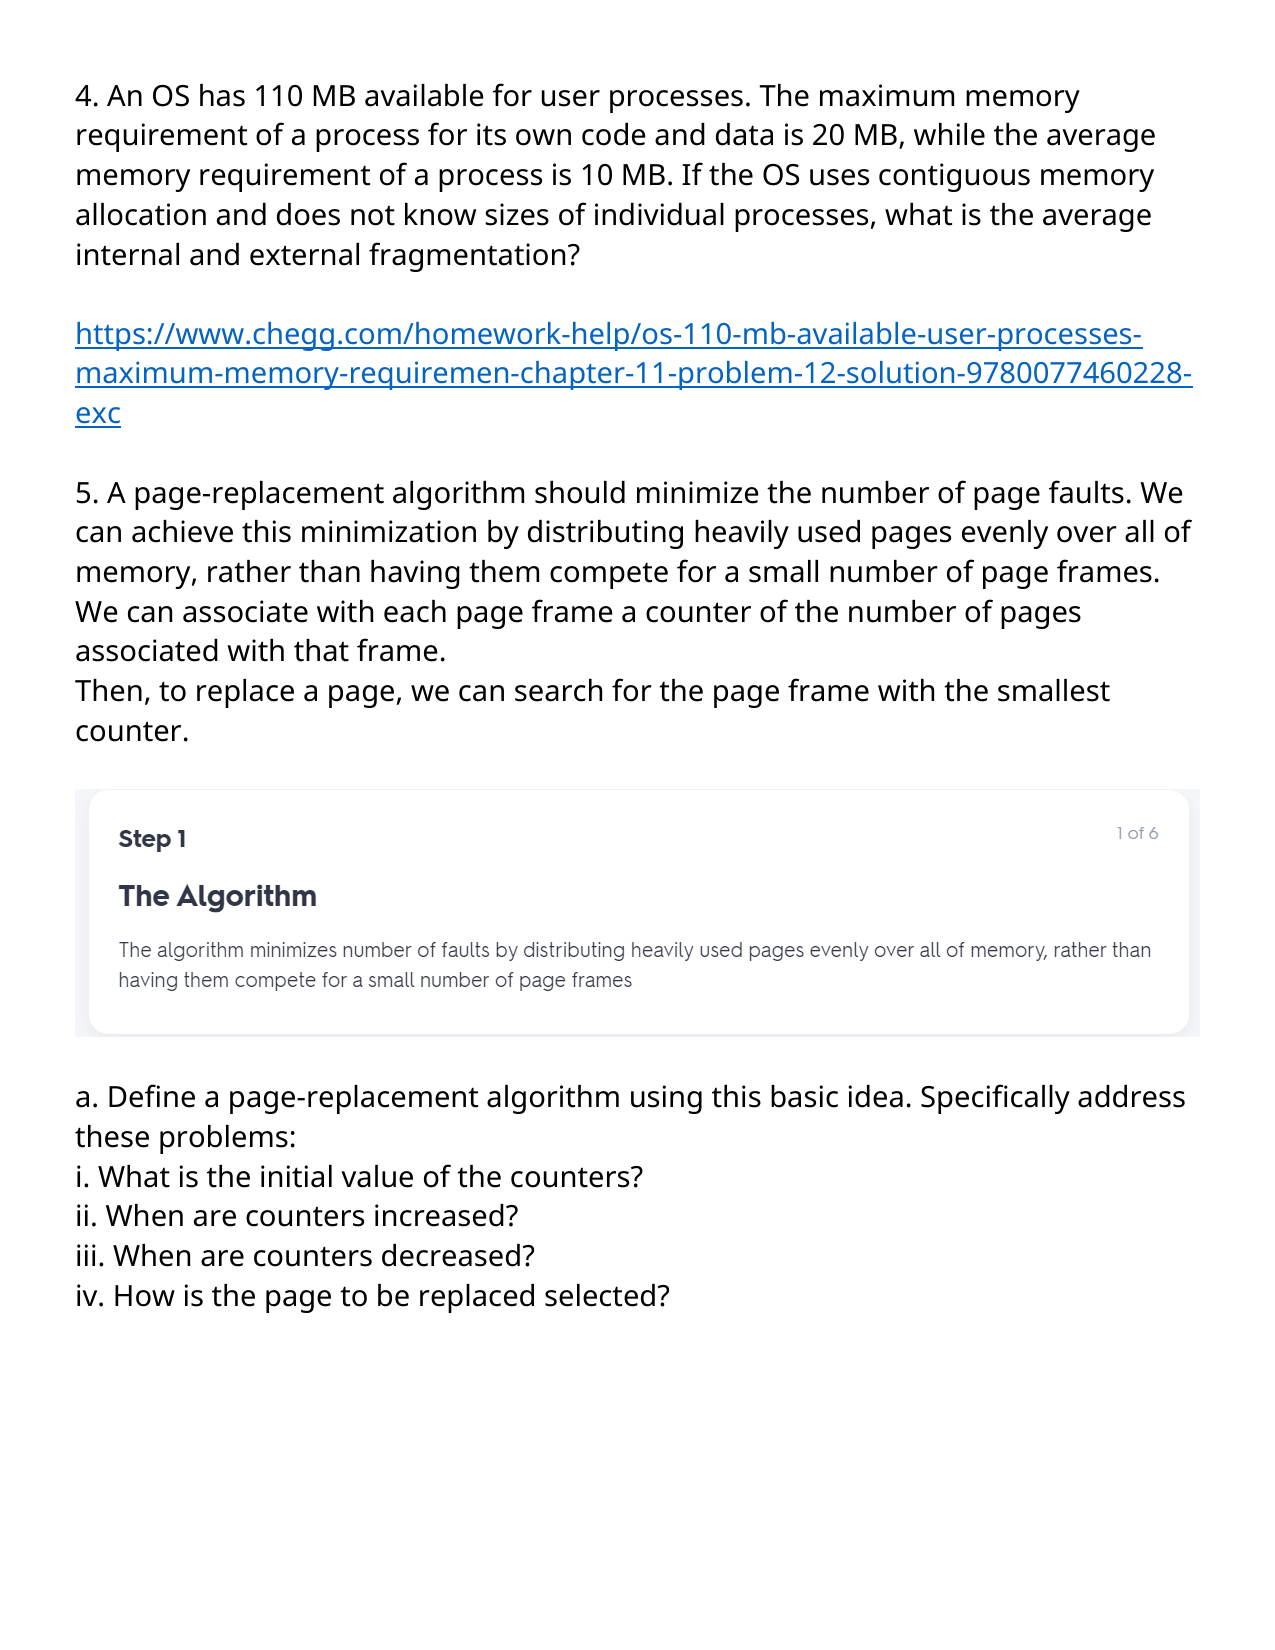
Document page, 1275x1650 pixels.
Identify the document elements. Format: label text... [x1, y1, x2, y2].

picture [75, 789, 1200, 1037]
text iv. How is the page to be replaced selected? [75, 1275, 1200, 1315]
text a. Define a page-replacement algorithm using this basic idea. Specifically address these problems: [75, 1077, 1200, 1156]
text iii. When are counters decreased? [75, 1235, 1200, 1275]
text 4. An OS has 110 MB available for user processes. The maximum memory requirement of a process for its own code and data is 20 MB, while the average memory requirement of a process is 10 MB. If the OS uses contiguous memory allocation and does not know sizes of individual processes, what is the average internal and external fragmentation? [75, 75, 1200, 273]
text i. What is the initial value of the counters? [75, 1156, 1200, 1196]
text Then, to replace a page, we can search for the page frame with the smallest counter. [75, 670, 1200, 750]
text 5. A page-replacement algorithm should minimize the number of page faults. We can achieve this minimization by distributing heavily used pages evenly over all of memory, rather than having them compete for a small number of page frames. We can associate with each page frame a counter of the number of pages associated with that frame. [75, 472, 1200, 670]
text ii. When are counters increased? [75, 1196, 1200, 1235]
text https://www.chegg.com/homework-help/os-110-mb-available-user-processes-maximum-memory-requiremen-chapter-11-problem-12-solution-9780077460228-exc [75, 313, 1200, 432]
